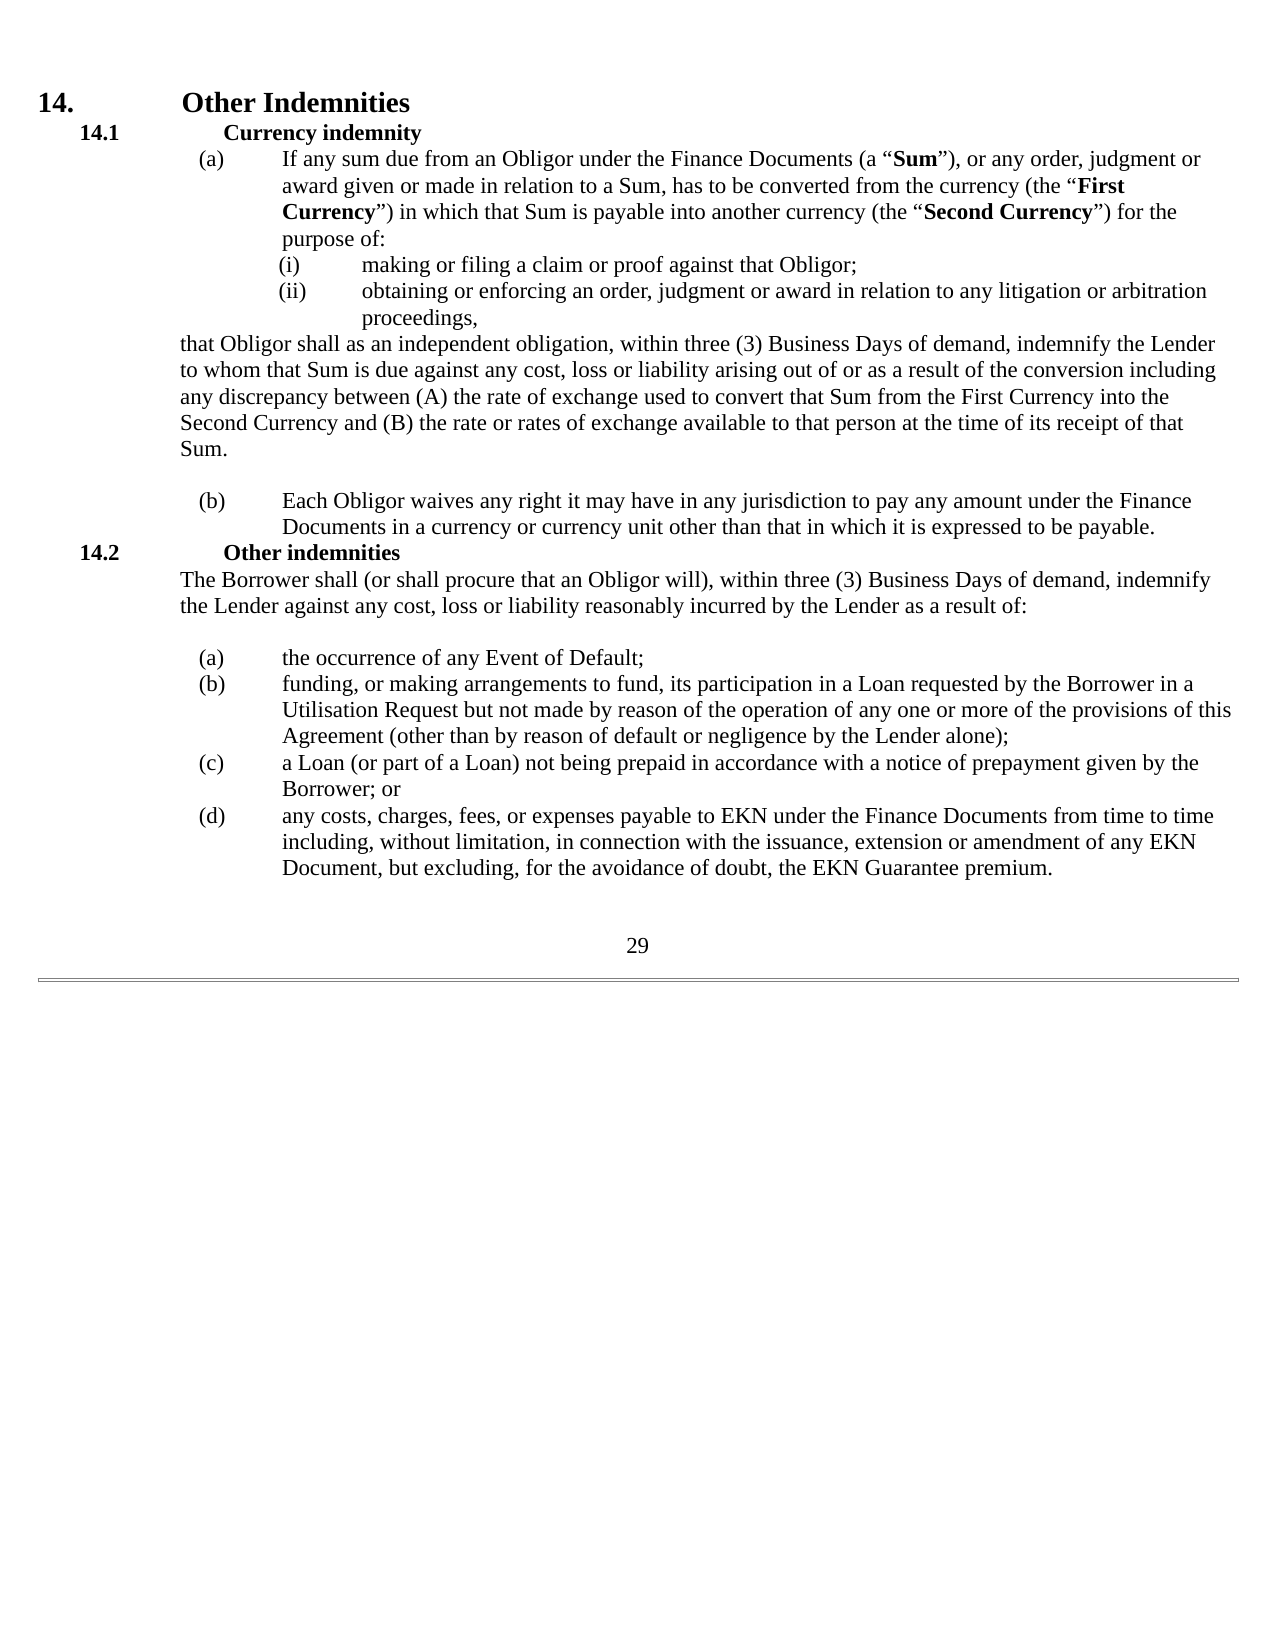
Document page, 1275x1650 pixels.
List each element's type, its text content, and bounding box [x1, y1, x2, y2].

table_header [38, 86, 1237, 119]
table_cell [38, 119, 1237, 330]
text The Borrower shall (or shall procure that an Obligor will), within three (3) Business Days of demand, indemnify the Lender against any cost, loss or liability reasonably incurred by the Lender as a result of: [180, 566, 1237, 618]
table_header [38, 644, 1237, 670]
text 29 [37, 932, 1237, 958]
text that Obligor shall as an independent obligation, within three (3) Business Days of demand, indemnify the Lender to whom that Sum is due against any cost, loss or liability arising out of or as a result of the conversion including any discrepancy between (A) the rate of exchange used to convert that Sum from the First Currency into the Second Currency and (B) the rate or rates of exchange available to that person at the time of its receipt of that Sum. [180, 330, 1237, 462]
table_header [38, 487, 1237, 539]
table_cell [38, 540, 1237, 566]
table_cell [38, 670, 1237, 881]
